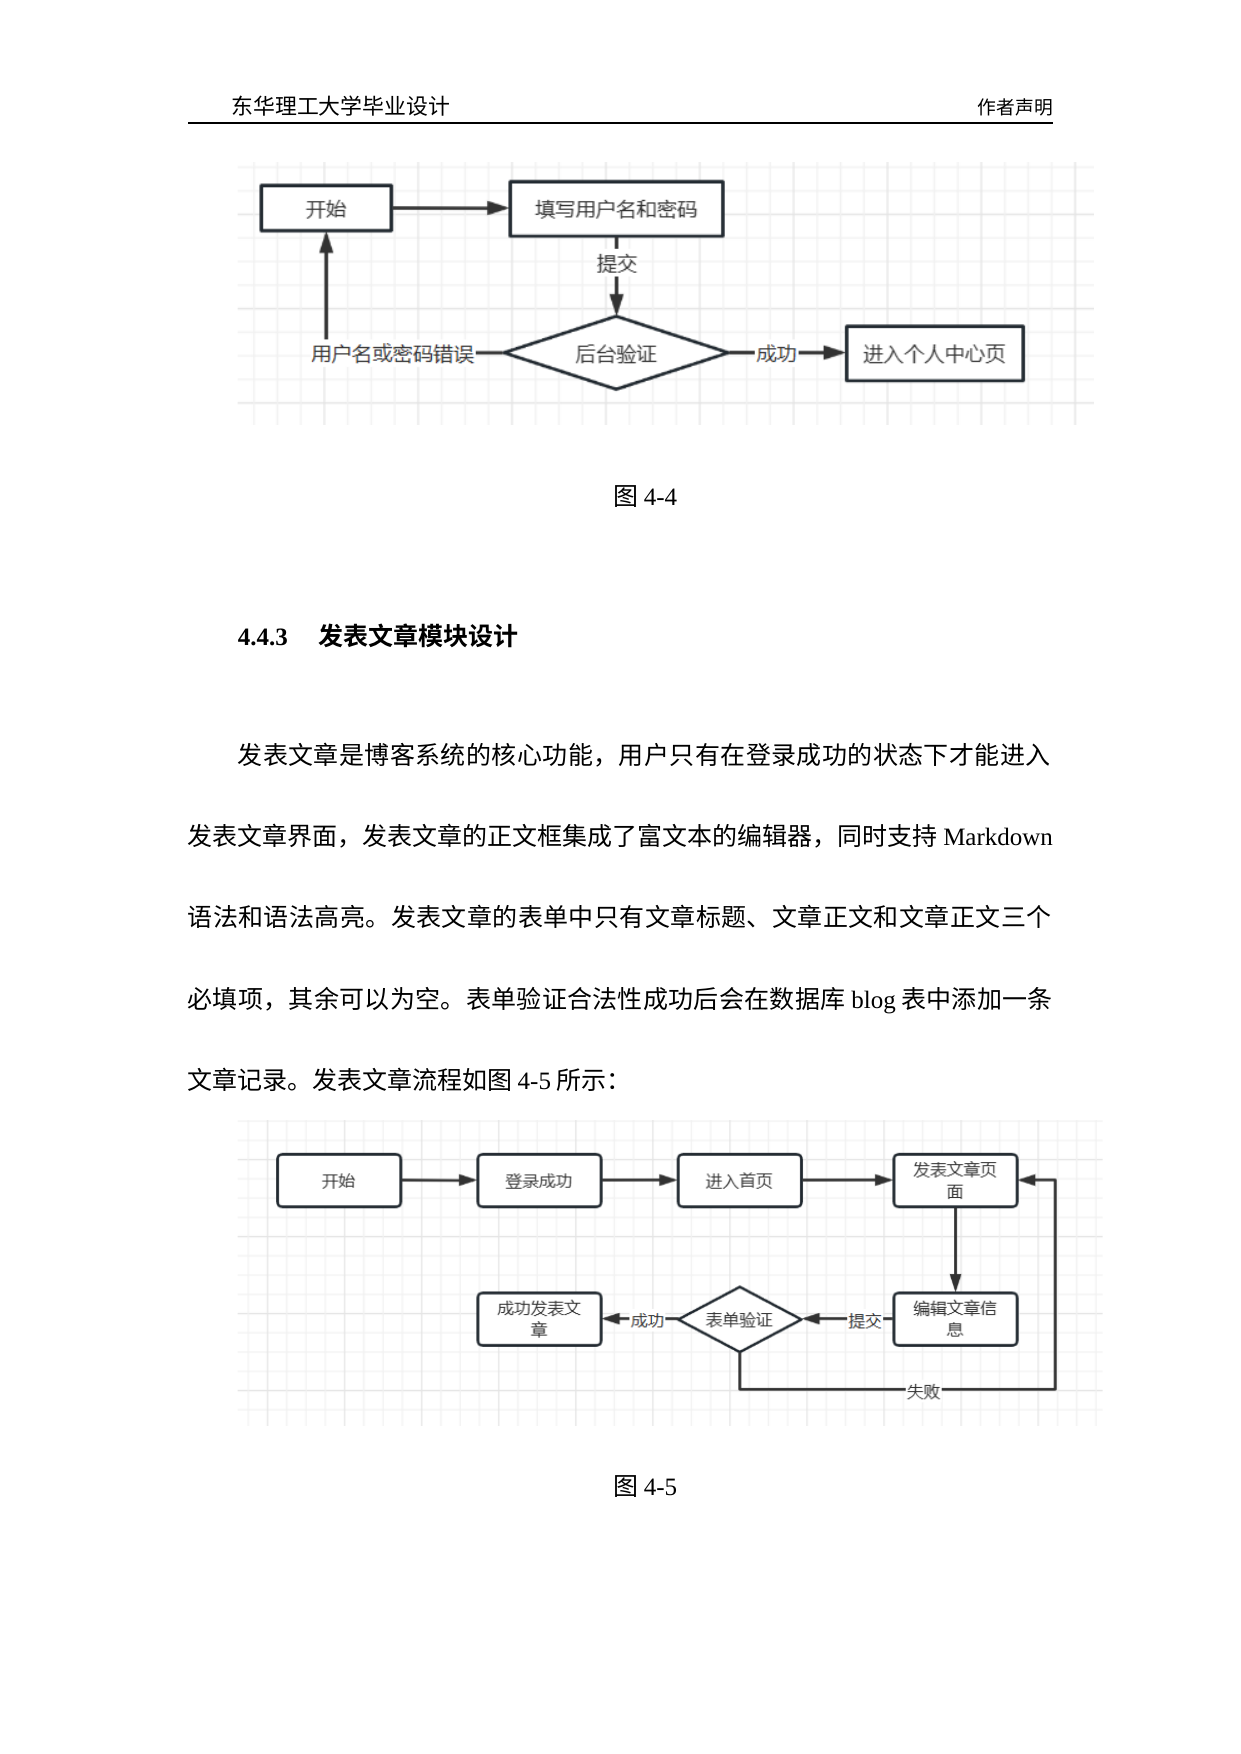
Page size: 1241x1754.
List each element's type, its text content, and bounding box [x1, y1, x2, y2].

picture [237, 1120, 1103, 1426]
picture [237, 162, 1094, 425]
text 图4-4 [187, 462, 1053, 527]
text 发表文章是博客系统的核心功能，用户只有在登录成功的状态下才能进入发表文章界面，发表文章的正文框集成了富文本的编辑器，同时支持Markdown语法和语法高亮。发表文章的表单中只有文章标题、文章正文和文章正文三个必填项，其余可以为空。表单验证合法性成功后会在数据库blog表中添加一条文章记录。发表文章流程如图4-5所示： [187, 721, 1053, 1111]
subtitle 4.4.3 发表文章模块设计 [187, 602, 1053, 667]
text 图4-5 [187, 1452, 1053, 1517]
